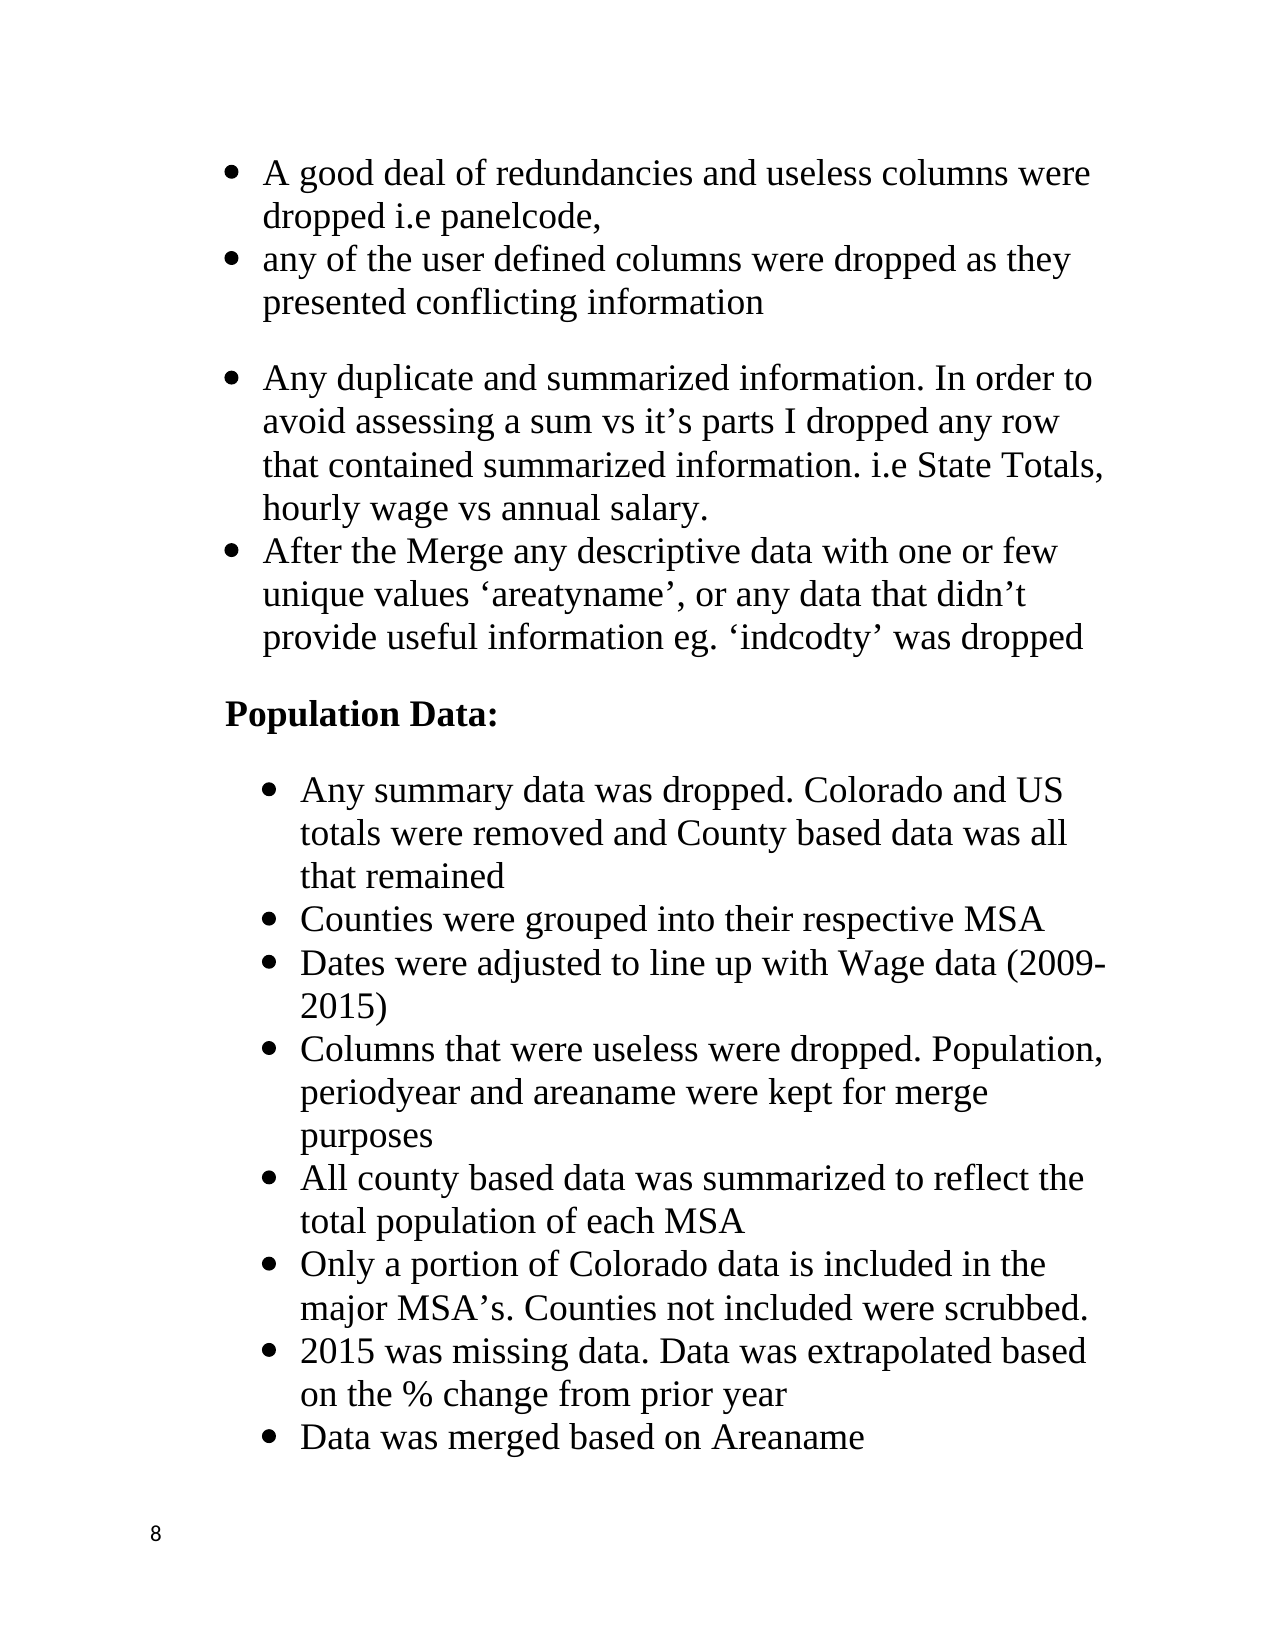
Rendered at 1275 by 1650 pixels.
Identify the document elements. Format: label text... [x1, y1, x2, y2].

list Data was merged based on Areaname [262, 1414, 1125, 1457]
list Only a portion of Colorado data is included in the major MSA’s. Counties not included were scrubbed. [262, 1242, 1125, 1328]
list All county based data was summarized to reflect the total population of each MSA [262, 1156, 1125, 1242]
list After the Merge any descriptive data with one or few unique values ‘areatyname’, or any data that didn’t provide useful information eg. ‘indcodty’ was dropped [225, 528, 1125, 658]
list Dates were adjusted to line up with Wage data (2009-2015) [262, 940, 1125, 1026]
list Any summary data was dropped. Colorado and US totals were removed and County based data was all that remained [262, 767, 1125, 897]
list A good deal of redundancies and useless columns were dropped i.e panelcode, [225, 150, 1125, 236]
list any of the user defined columns were dropped as they presented conflicting information [225, 236, 1125, 322]
text Population Data: [225, 691, 1125, 734]
list Any duplicate and summarized information. In order to avoid assessing a sum vs it’s parts I dropped any row that contained summarized information. i.e State Totals, hourly wage vs annual salary. [225, 356, 1125, 528]
list Columns that were useless were dropped. Population, periodyear and areaname were kept for merge purposes [262, 1026, 1125, 1156]
list 2015 was missing data. Data was extrapolated based on the % change from prior year [262, 1328, 1125, 1414]
list Counties were grouped into their respective MSA [262, 897, 1125, 940]
